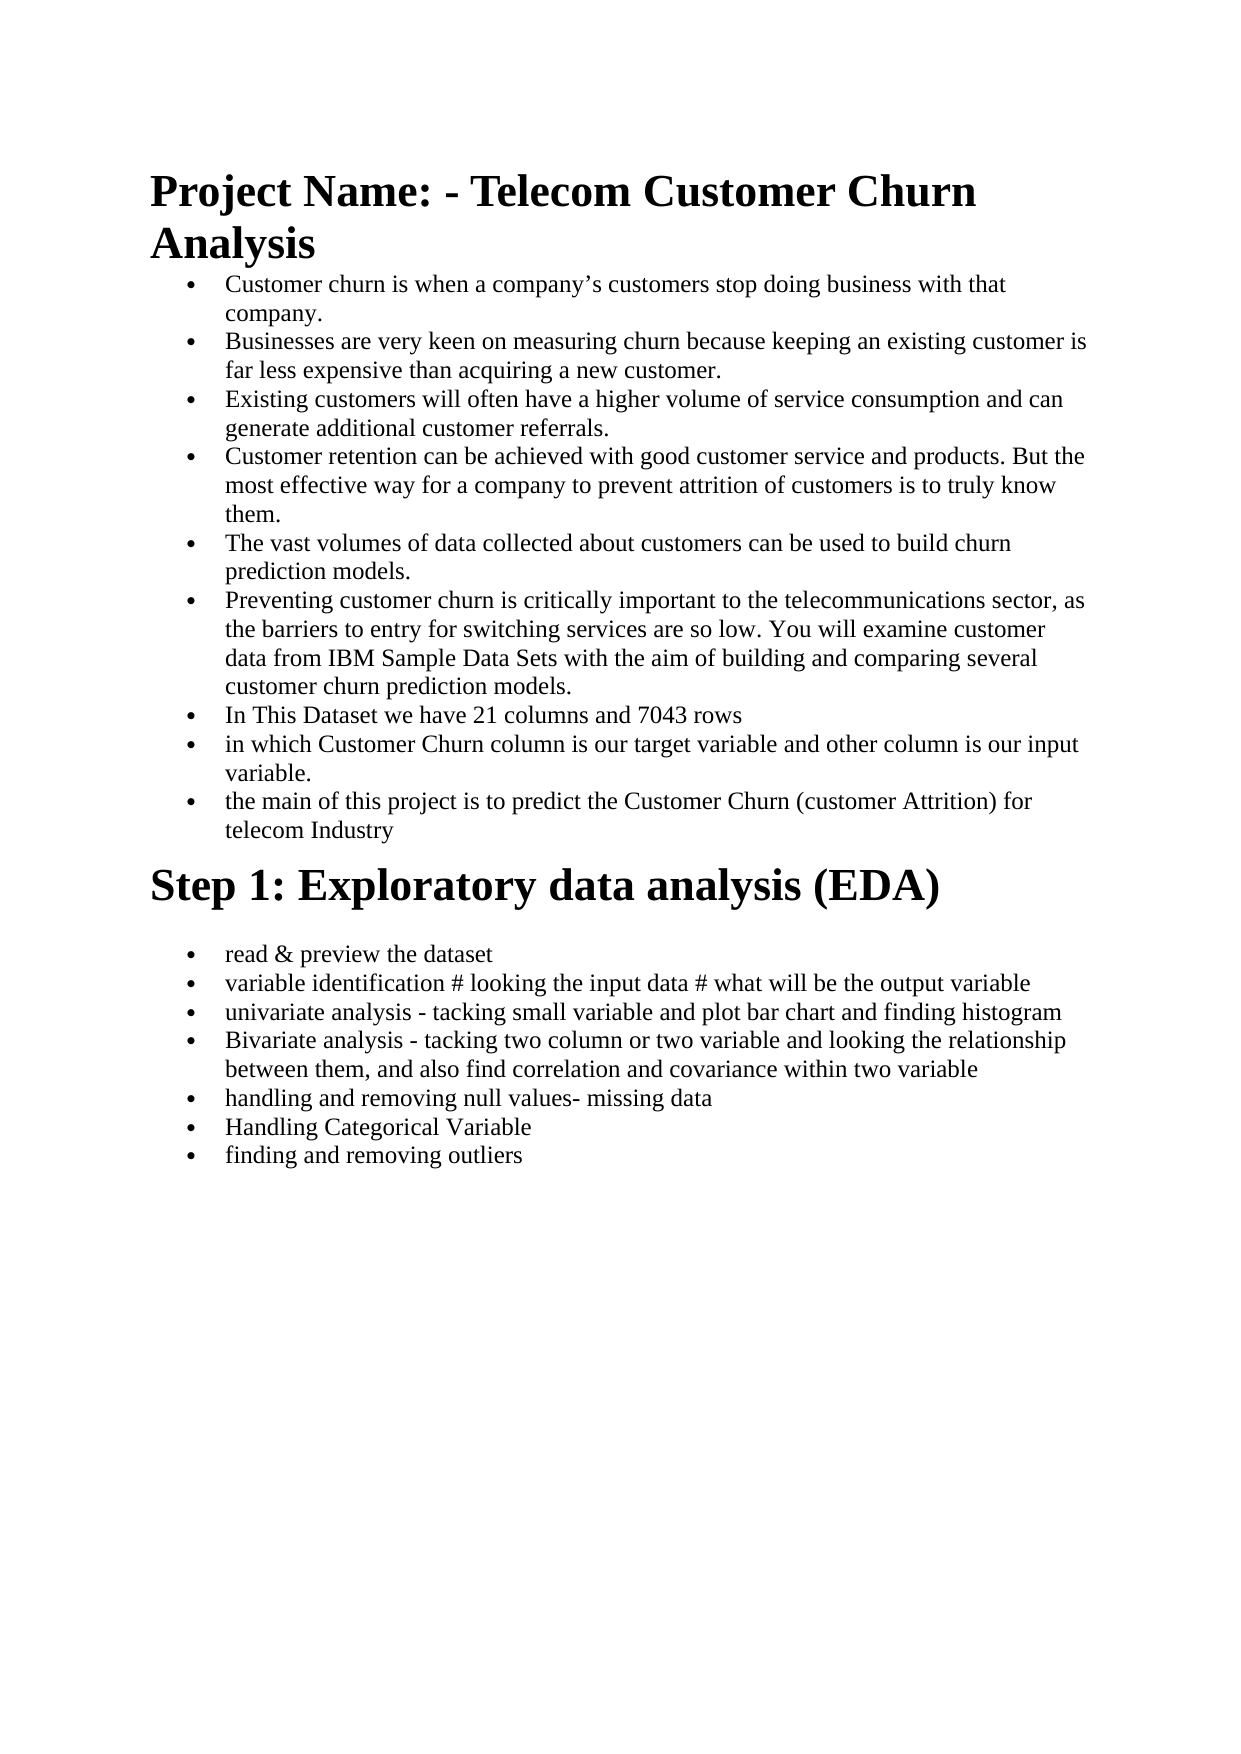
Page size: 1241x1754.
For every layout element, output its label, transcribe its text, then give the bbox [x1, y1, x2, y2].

list read & preview the dataset [187, 939, 1090, 968]
list The vast volumes of data collected about customers can be used to build churn prediction models. [187, 528, 1090, 585]
list finding and removing outliers [187, 1140, 1090, 1169]
text Step 1: Exploratory data analysis (EDA) [150, 857, 1090, 910]
list univariate analysis - tacking small variable and plot bar chart and finding histogram [187, 997, 1090, 1025]
text Project Name: - Telecom Customer Churn Analysis [150, 163, 1090, 269]
list Existing customers will often have a higher volume of service consumption and can generate additional customer referrals. [187, 384, 1090, 441]
list Handling Categorical Variable [187, 1112, 1090, 1140]
list Businesses are very keen on measuring churn because keeping an existing customer is far less expensive than acquiring a new customer. [187, 326, 1090, 384]
list Customer retention can be achieved with good customer service and products. But the most effective way for a company to prevent attrition of customers is to truly know them. [187, 441, 1090, 528]
list Preventing customer churn is critically important to the telecommunications sector, as the barriers to entry for switching services are so low. You will examine customer data from IBM Sample Data Sets with the aim of building and comparing several customer churn prediction models. [187, 585, 1090, 700]
list the main of this project is to predict the Customer Churn (customer Attrition) for telecom Industry [187, 786, 1090, 844]
list handling and removing null values- missing data [187, 1083, 1090, 1112]
list Customer churn is when a company’s customers stop doing business with that company. [187, 269, 1090, 326]
list In This Dataset we have 21 columns and 7043 rows [187, 700, 1090, 729]
list variable identification # looking the input data # what will be the output variable [187, 968, 1090, 997]
list in which Customer Churn column is our target variable and other column is our input variable. [187, 729, 1090, 786]
list Bivariate analysis - tacking two column or two variable and looking the relationship between them, and also find correlation and covariance within two variable [187, 1025, 1090, 1083]
